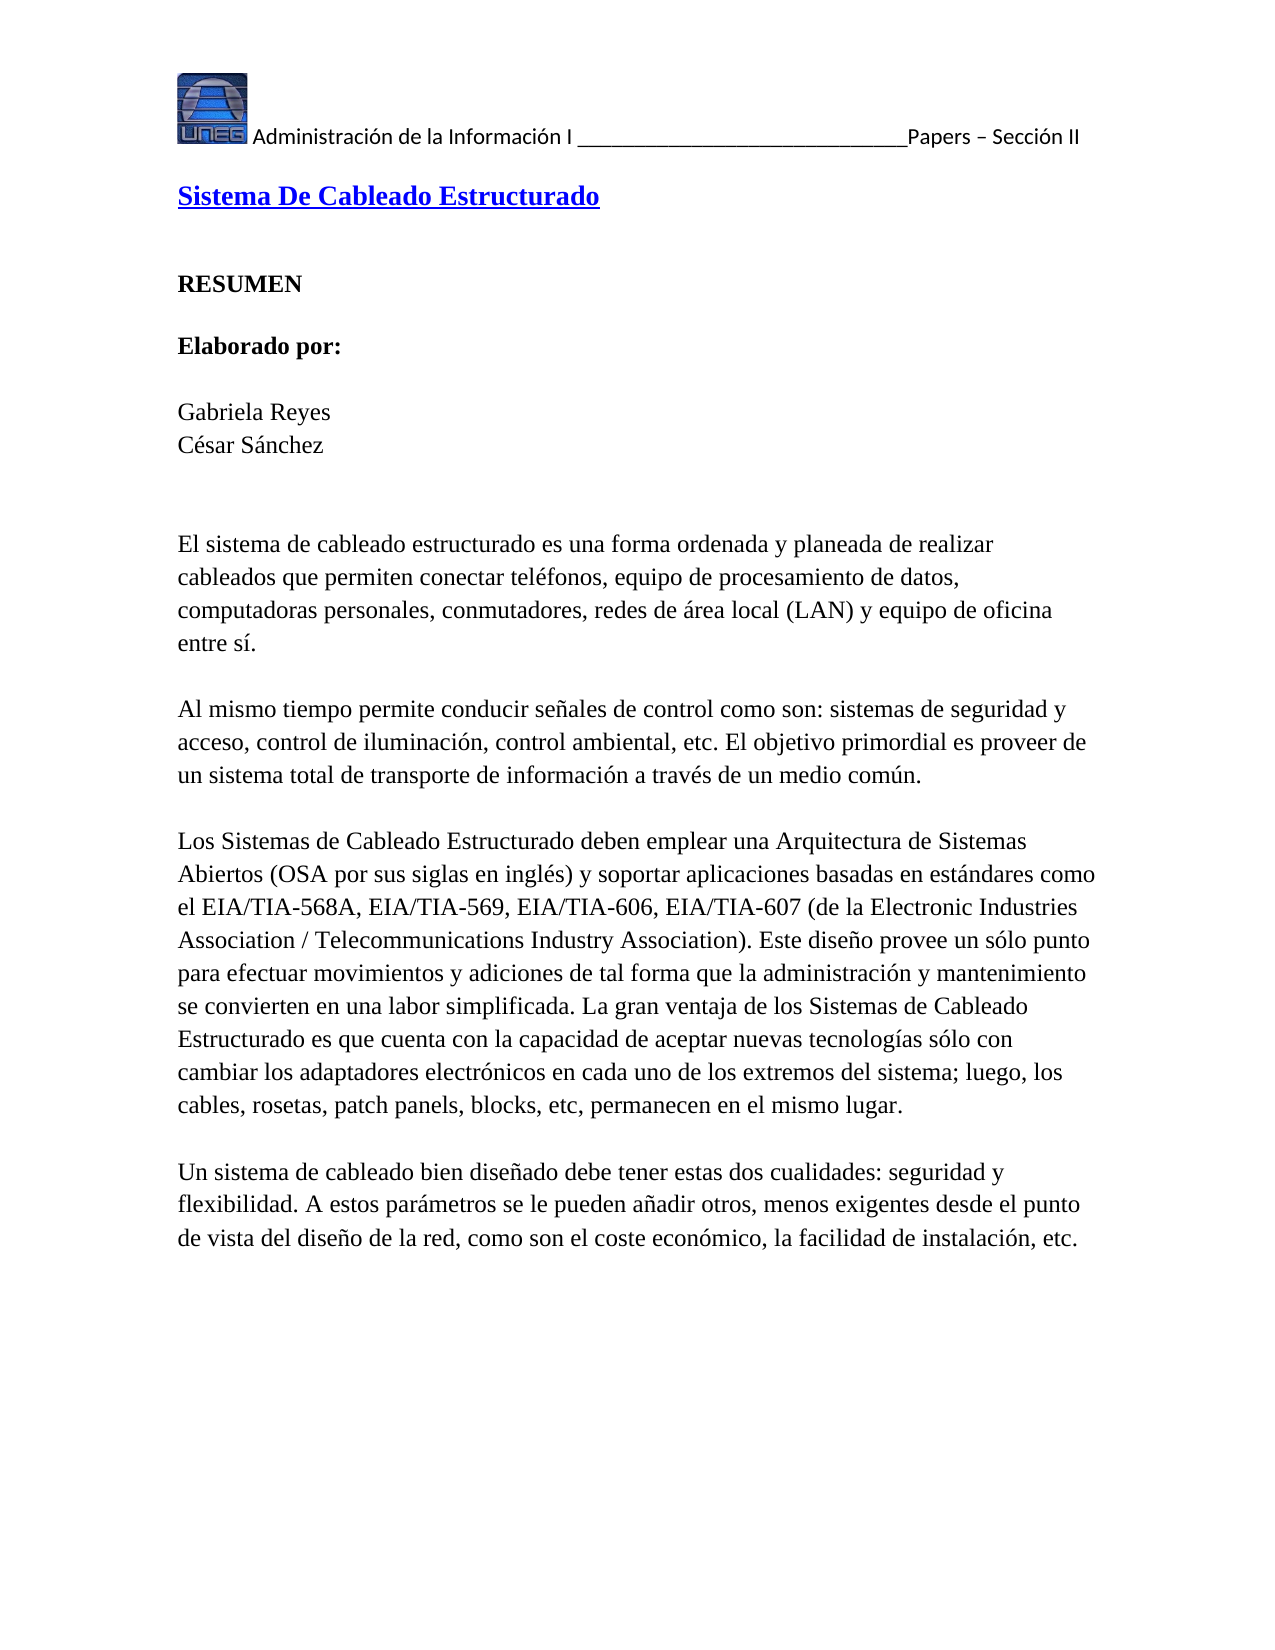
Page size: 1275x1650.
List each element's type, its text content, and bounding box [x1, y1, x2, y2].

text RESUMEN [177, 269, 1098, 298]
picture [177, 73, 248, 144]
subtitle Sistema De Cableado Estructurado [177, 179, 1098, 211]
